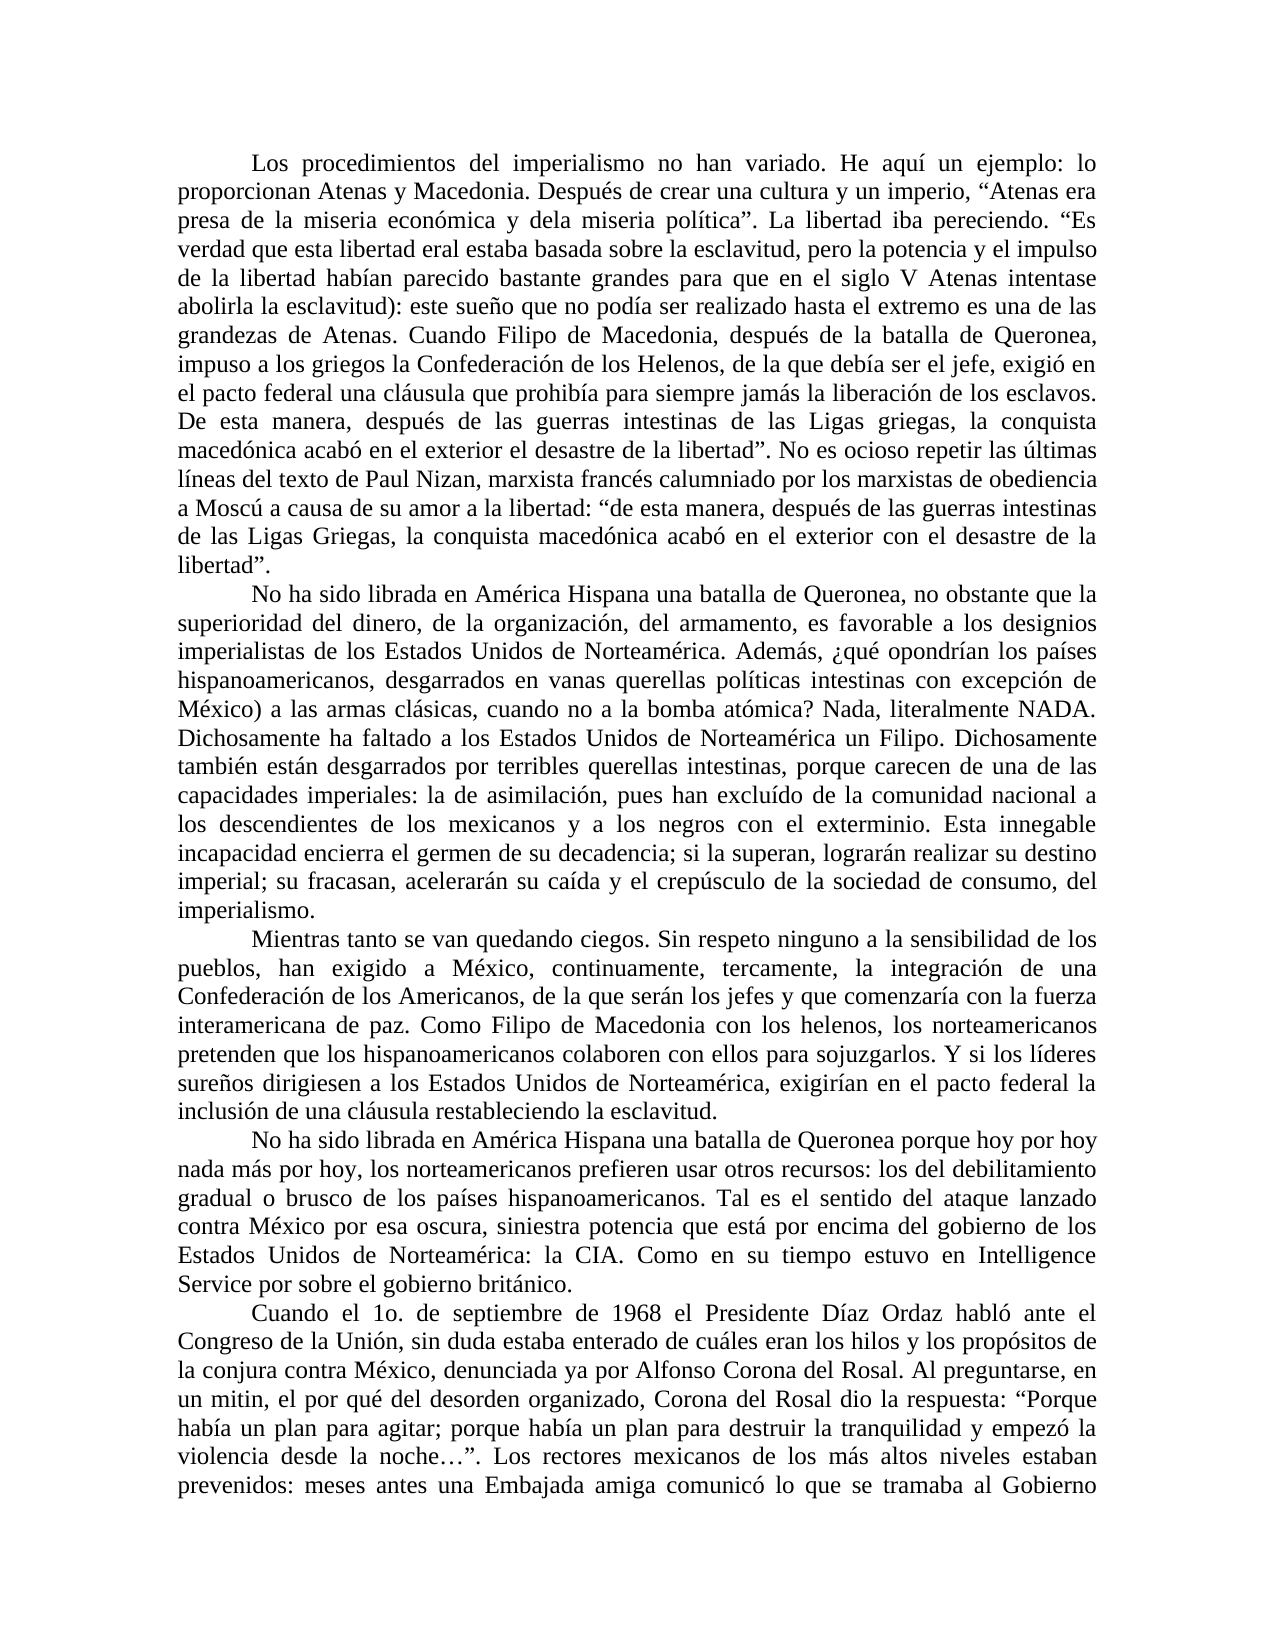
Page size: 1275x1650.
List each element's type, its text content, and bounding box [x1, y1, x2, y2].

text No ha sido librada en América Hispana una batalla de Queronea, no obstante que la superioridad del dinero, de la organización, del armamento, es favorable a los designios imperialistas de los Estados Unidos de Norteamérica. Además, ¿qué opondrían los países hispanoamericanos, desgarrados en vanas querellas políticas intestinas con excepción de México) a las armas clásicas, cuando no a la bomba atómica? Nada, literalmente NADA. Dichosamente ha faltado a los Estados Unidos de Norteamérica un Filipo. Dichosamente también están desgarrados por terribles querellas intestinas, porque carecen de una de las capacidades imperiales: la de asimilación, pues han excluído de la comunidad nacional a los descendientes de los mexicanos y a los negros con el exterminio. Esta innegable incapacidad encierra el germen de su decadencia; si la superan, lograrán realizar su destino imperial; su fracasan, acelerarán su caída y el crepúsculo de la sociedad de consumo, del imperialismo. [177, 579, 1098, 924]
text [177, 1298, 1098, 1499]
text Mientras tanto se van quedando ciegos. Sin respeto ninguno a la sensibilidad de los pueblos, han exigido a México, continuamente, tercamente, la integración de una Confederación de los Americanos, de la que serán los jefes y que comenzaría con la fuerza interamericana de paz. Como Filipo de Macedonia con los helenos, los norteamericanos pretenden que los hispanoamericanos colaboren con ellos para sojuzgarlos. Y si los líderes sureños dirigiesen a los Estados Unidos de Norteamérica, exigirían en el pacto federal la inclusión de una cláusula restableciendo la esclavitud. [177, 924, 1098, 1125]
text No ha sido librada en América Hispana una batalla de Queronea porque hoy por hoy nada más por hoy, los norteamericanos prefieren usar otros recursos: los del debilitamiento gradual o brusco de los países hispanoamericanos. Tal es el sentido del ataque lanzado contra México por esa oscura, siniestra potencia que está por encima del gobierno de los Estados Unidos de Norteamérica: la CIA. Como en su tiempo estuvo en Intelligence Service por sobre el gobierno británico. [177, 1125, 1098, 1298]
text Los procedimientos del imperialismo no han variado. He aquí un ejemplo: lo proporcionan Atenas y Macedonia. Después de crear una cultura y un imperio, “Atenas era presa de la miseria económica y dela miseria política”. La libertad iba pereciendo. “Es verdad que esta libertad eral estaba basada sobre la esclavitud, pero la potencia y el impulso de la libertad habían parecido bastante grandes para que en el siglo V Atenas intentase abolirla la esclavitud): este sueño que no podía ser realizado hasta el extremo es una de las grandezas de Atenas. Cuando Filipo de Macedonia, después de la batalla de Queronea, impuso a los griegos la Confederación de los Helenos, de la que debía ser el jefe, exigió en el pacto federal una cláusula que prohibía para siempre jamás la liberación de los esclavos. De esta manera, después de las guerras intestinas de las Ligas griegas, la conquista macedónica acabó en el exterior el desastre de la libertad”. No es ocioso repetir las últimas líneas del texto de Paul Nizan, marxista francés calumniado por los marxistas de obediencia a Moscú a causa de su amor a la libertad: “de esta manera, después de las guerras intestinas de las Ligas Griegas, la conquista macedónica acabó en el exterior con el desastre de la libertad”. [177, 148, 1098, 579]
